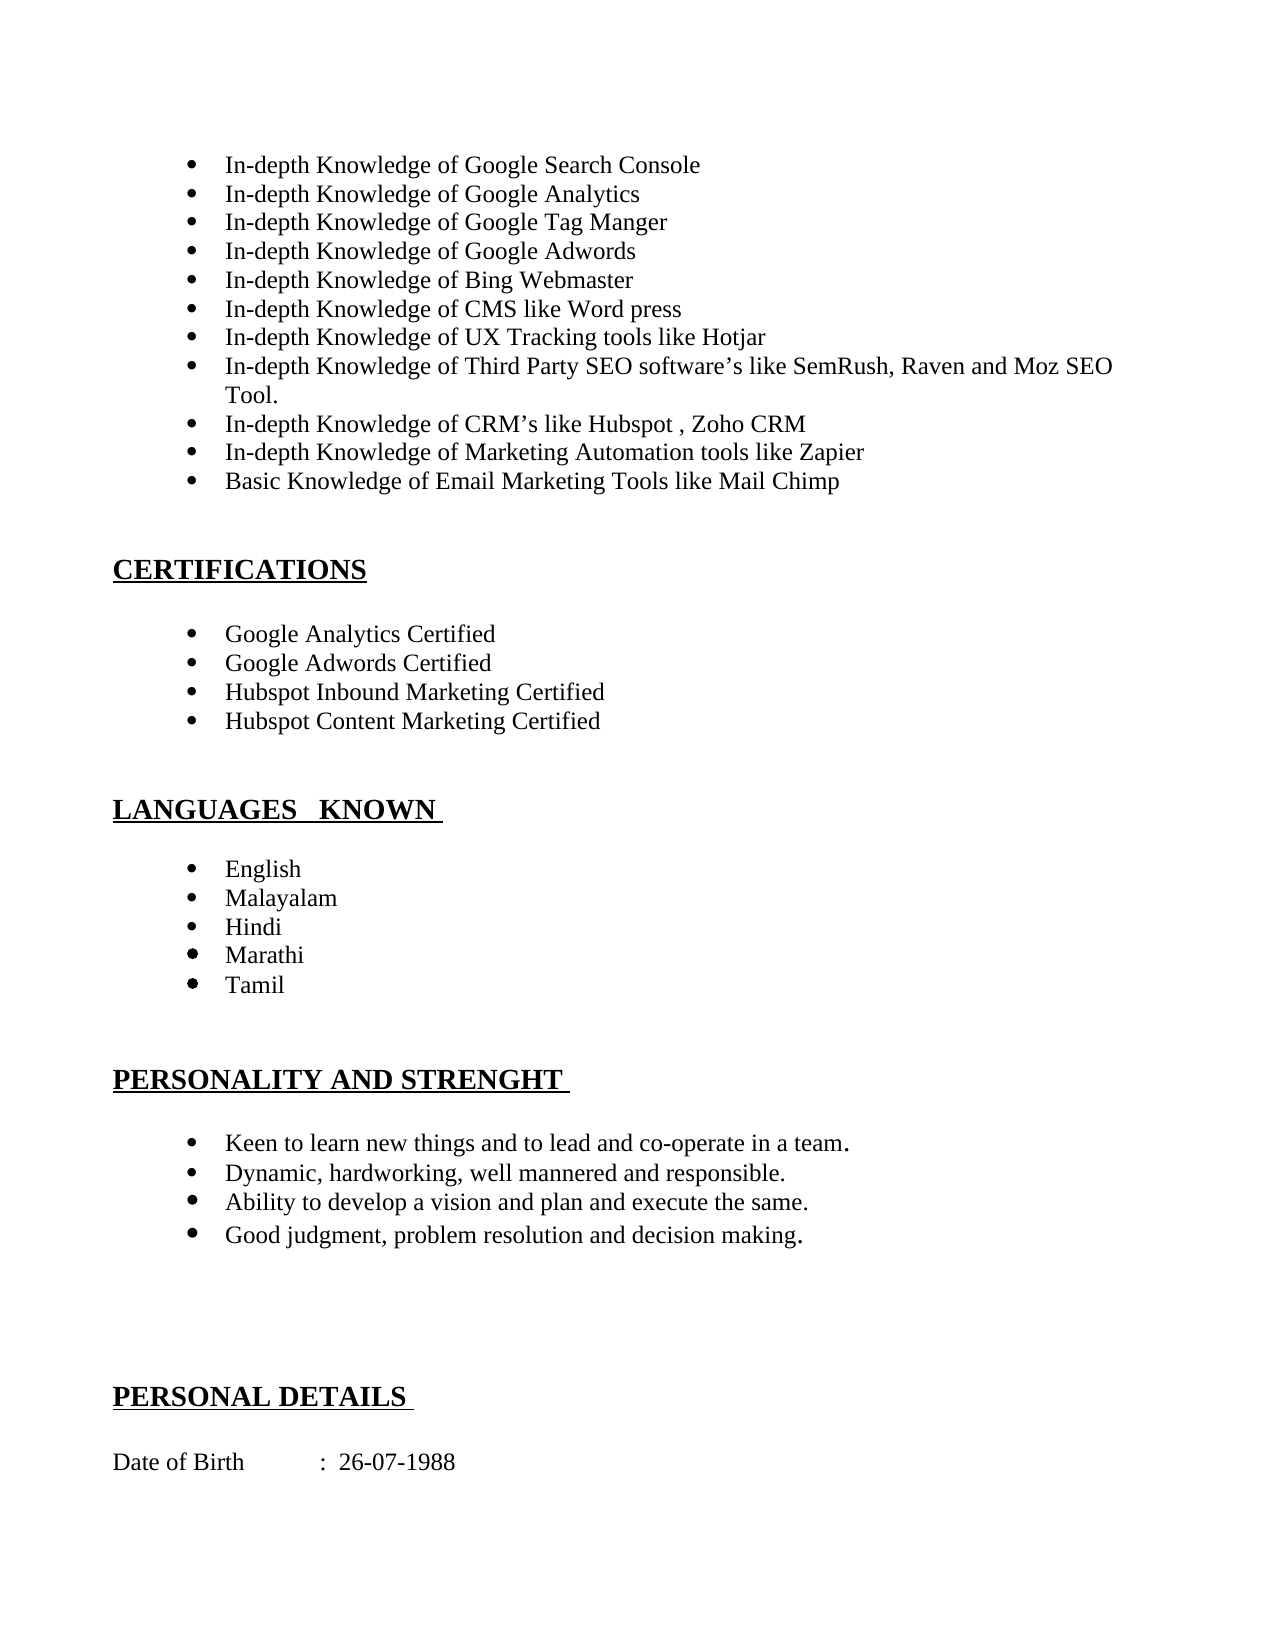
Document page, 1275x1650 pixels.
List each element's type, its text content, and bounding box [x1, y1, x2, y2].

list In-depth Knowledge of UX Tracking tools like Hotjar [187, 322, 1125, 351]
list Hubspot Inbound Marketing Certified [187, 677, 1125, 706]
list Good judgment, problem resolution and decision making. [187, 1217, 1125, 1250]
list Dynamic, hardworking, well mannered and responsible. [187, 1158, 1125, 1187]
list Google Adwords Certified [187, 648, 1125, 677]
list Google Analytics Certified [187, 619, 1125, 648]
list In-depth Knowledge of CRM’s like Hubspot , Zoho CRM [187, 409, 1125, 437]
list In-depth Knowledge of Marketing Automation tools like Zapier [187, 437, 1125, 466]
text CERTIFICATIONS [112, 552, 1125, 586]
list Ability to develop a vision and plan and execute the same. [187, 1187, 1125, 1217]
list In-depth Knowledge of Google Analytics [187, 179, 1125, 207]
list In-depth Knowledge of CMS like Word press [187, 294, 1125, 322]
list Hindi [187, 912, 1125, 941]
list In-depth Knowledge of Google Tag Manger [187, 207, 1125, 236]
text Date of Birth : 26-07-1988 [112, 1447, 1125, 1475]
list Marathi [187, 941, 1125, 970]
list Basic Knowledge of Email Marketing Tools like Mail Chimp [187, 466, 1125, 495]
text LANGUAGES KNOWN [112, 792, 1125, 826]
list Hubspot Content Marketing Certified [187, 706, 1125, 734]
list In-depth Knowledge of Bing Webmaster [187, 265, 1125, 294]
list English [187, 854, 1125, 883]
list In-depth Knowledge of Google Search Console [187, 150, 1125, 179]
list Keen to learn new things and to lead and co-operate in a team. [187, 1124, 1125, 1158]
list Malayalam [187, 883, 1125, 912]
text PERSONAL DETAILS [112, 1379, 1125, 1413]
text PERSONALITY AND STRENGHT [112, 1062, 1125, 1096]
list In-depth Knowledge of Google Adwords [187, 236, 1125, 265]
list In-depth Knowledge of Third Party SEO software’s like SemRush, Raven and Moz SEO Tool. [187, 351, 1125, 409]
list Tamil [187, 970, 1125, 1000]
